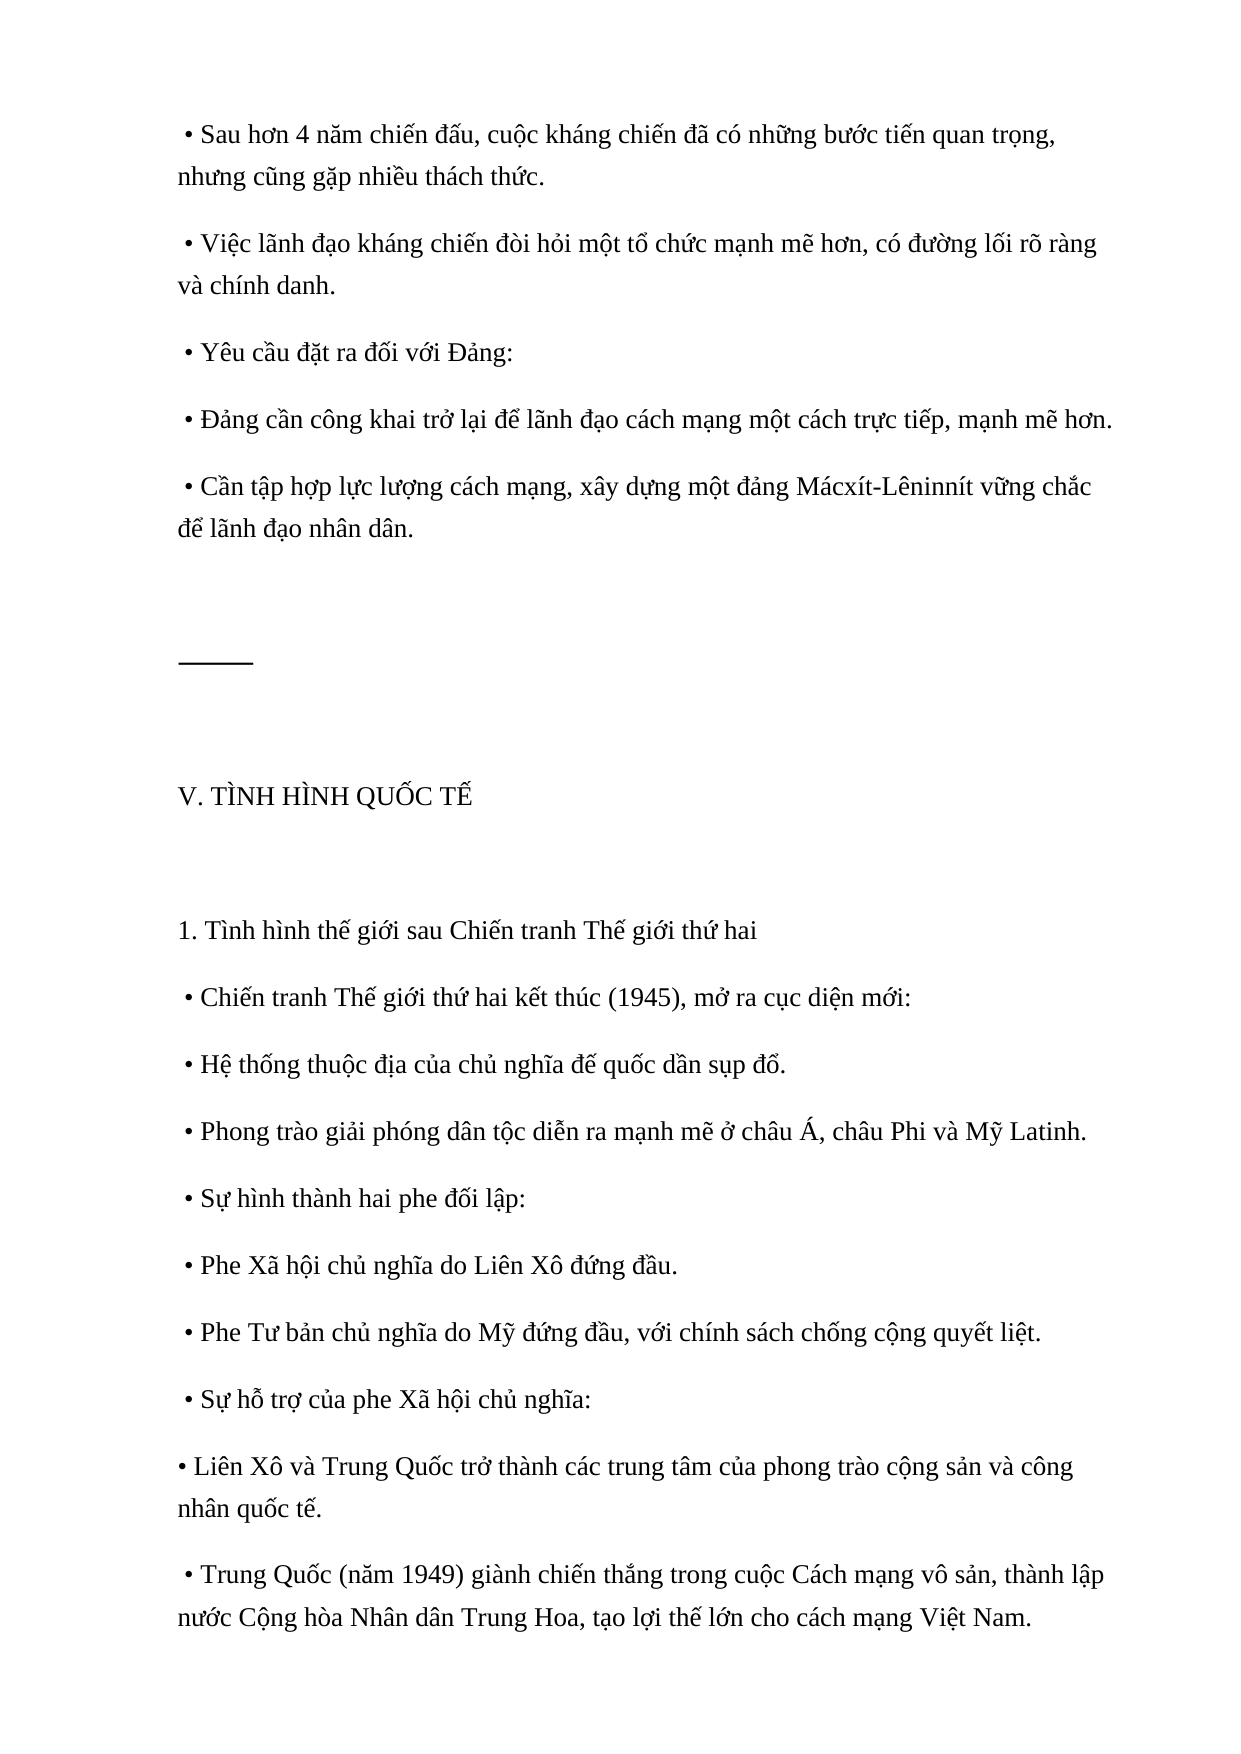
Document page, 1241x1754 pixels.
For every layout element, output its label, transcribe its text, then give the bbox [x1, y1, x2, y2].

text V. TÌNH HÌNH QUỐC TẾ [177, 780, 1122, 811]
text • Sự hỗ trợ của phe Xã hội chủ nghĩa: [177, 1383, 1122, 1414]
text • Trung Quốc (năm 1949) giành chiến thắng trong cuộc Cách mạng vô sản, thành lập nước Cộng hòa Nhân dân Trung Hoa, tạo lợi thế lớn cho cách mạng Việt Nam. [177, 1559, 1122, 1632]
text • Yêu cầu đặt ra đối với Đảng: [177, 336, 1122, 367]
text • Phong trào giải phóng dân tộc diễn ra mạnh mẽ ở châu Á, châu Phi và Mỹ Latinh. [177, 1115, 1122, 1146]
text ⸻ [177, 646, 1122, 677]
text • Việc lãnh đạo kháng chiến đòi hỏi một tổ chức mạnh mẽ hơn, có đường lối rõ ràng và chính danh. [177, 227, 1122, 300]
text • Sau hơn 4 năm chiến đấu, cuộc kháng chiến đã có những bước tiến quan trọng, nhưng cũng gặp nhiều thách thức. [177, 118, 1122, 191]
text • Cần tập hợp lực lượng cách mạng, xây dựng một đảng Mácxít-Lêninnít vững chắc để lãnh đạo nhân dân. [177, 470, 1122, 543]
text • Phe Tư bản chủ nghĩa do Mỹ đứng đầu, với chính sách chống cộng quyết liệt. [177, 1316, 1122, 1347]
text • Liên Xô và Trung Quốc trở thành các trung tâm của phong trào cộng sản và công nhân quốc tế. [177, 1450, 1122, 1523]
text • Chiến tranh Thế giới thứ hai kết thúc (1945), mở ra cục diện mới: [177, 981, 1122, 1012]
text • Phe Xã hội chủ nghĩa do Liên Xô đứng đầu. [177, 1249, 1122, 1280]
text • Đảng cần công khai trở lại để lãnh đạo cách mạng một cách trực tiếp, mạnh mẽ hơn. [177, 403, 1122, 434]
text • Sự hình thành hai phe đối lập: [177, 1182, 1122, 1213]
text • Hệ thống thuộc địa của chủ nghĩa đế quốc dần sụp đổ. [177, 1048, 1122, 1079]
text 1. Tình hình thế giới sau Chiến tranh Thế giới thứ hai [177, 914, 1122, 945]
